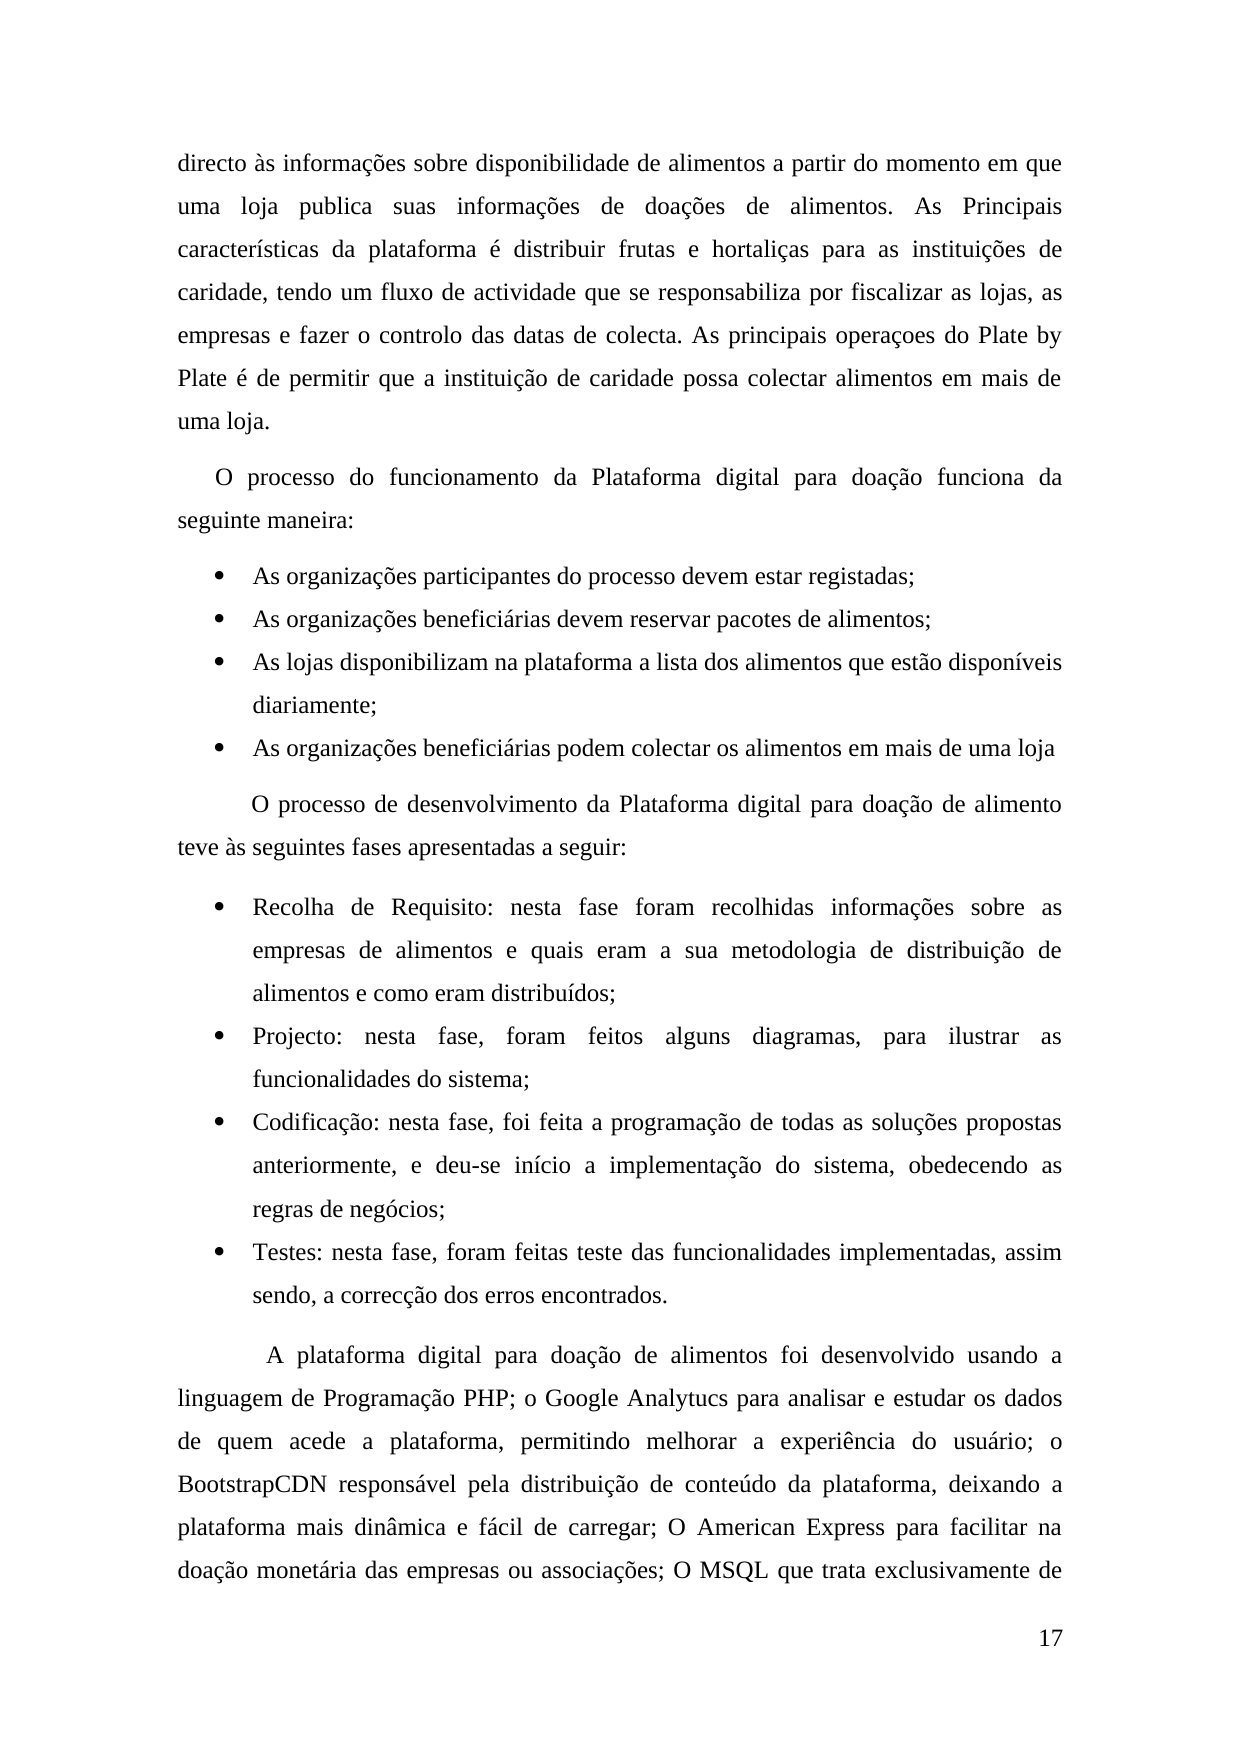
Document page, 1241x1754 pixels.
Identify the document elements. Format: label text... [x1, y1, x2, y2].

list Testes: nesta fase, foram feitas teste das funcionalidades implementadas, assim sendo, a correcção dos erros encontrados. [215, 1237, 1063, 1309]
list Codificação: nesta fase, foi feita a programação de todas as soluções propostas anteriormente, e deu-se início a implementação do sistema, obedecendo as regras de negócios; [215, 1107, 1063, 1222]
text O processo do funcionamento da Plataforma digital para doação funciona da seguinte maneira: [177, 462, 1063, 534]
list Recolha de Requisito: nesta fase foram recolhidas informações sobre as empresas de alimentos e quais eram a sua metodologia de distribuição de alimentos e como eram distribuídos; [215, 892, 1063, 1007]
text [177, 1340, 1063, 1584]
list Projecto: nesta fase, foram feitos alguns diagramas, para ilustrar as funcionalidades do sistema; [215, 1021, 1063, 1093]
list As organizações beneficiárias devem reservar pacotes de alimentos; [215, 604, 1063, 633]
list As organizações beneficiárias podem colectar os alimentos em mais de uma loja [215, 733, 1063, 762]
text O processo de desenvolvimento da Plataforma digital para doação de alimento teve às seguintes fases apresentadas a seguir: [177, 789, 1063, 861]
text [177, 148, 1063, 435]
list As organizações participantes do processo devem estar registadas; [215, 561, 1063, 589]
list As lojas disponibilizam na plataforma a lista dos alimentos que estão disponíveis diariamente; [215, 647, 1063, 719]
